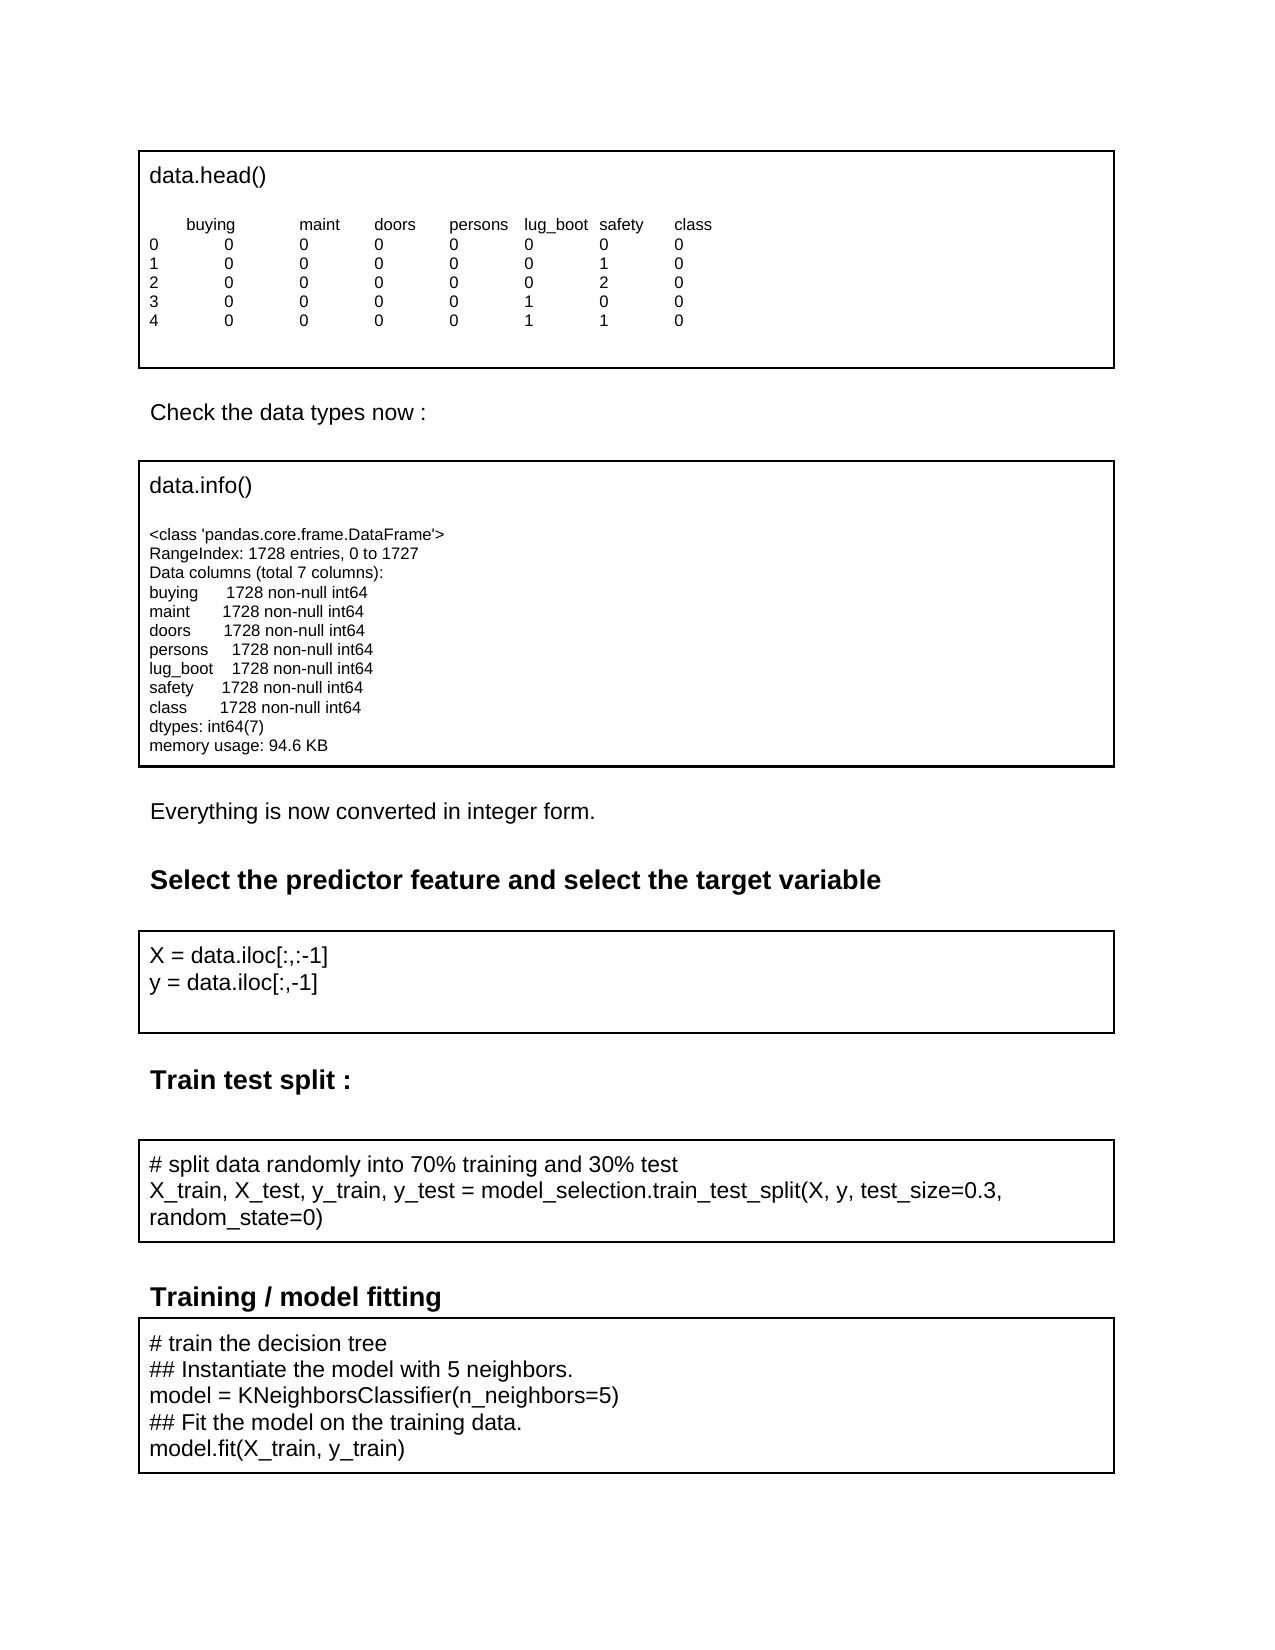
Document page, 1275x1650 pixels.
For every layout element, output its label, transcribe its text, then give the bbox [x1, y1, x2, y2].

text Training / model fitting [150, 1281, 1125, 1312]
table_header X = data.iloc[:,:-1] y = data.iloc[:,-1] [140, 932, 1113, 1032]
table_header # split data randomly into 70% training and 30% test X_train, X_test, y_train, y_test = model_selection.train_test_split(X, y, test_size=0.3, random_state=0) [140, 1141, 1113, 1241]
text Train test split : [150, 1064, 1125, 1095]
table_header data.info() <class 'pandas.core.frame.DataFrame'> RangeIndex: 1728 entries, 0 to 1727 Data columns (total 7 columns): buying 1728 non-null int64 maint 1728 non-null int64 doors 1728 non-null int64 persons 1728 non-null int64 lug_boot 1728 non-null int64 safety 1728 non-null int64 class 1728 non-null int64 dtypes: int64(7) memory usage: 94.6 KB [140, 462, 1113, 765]
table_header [140, 1319, 1113, 1472]
text Check the data types now : [150, 399, 1125, 426]
text Select the predictor feature and select the target variable [150, 864, 1125, 895]
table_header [140, 152, 1113, 367]
text Everything is now converted in integer form. [150, 798, 1125, 824]
